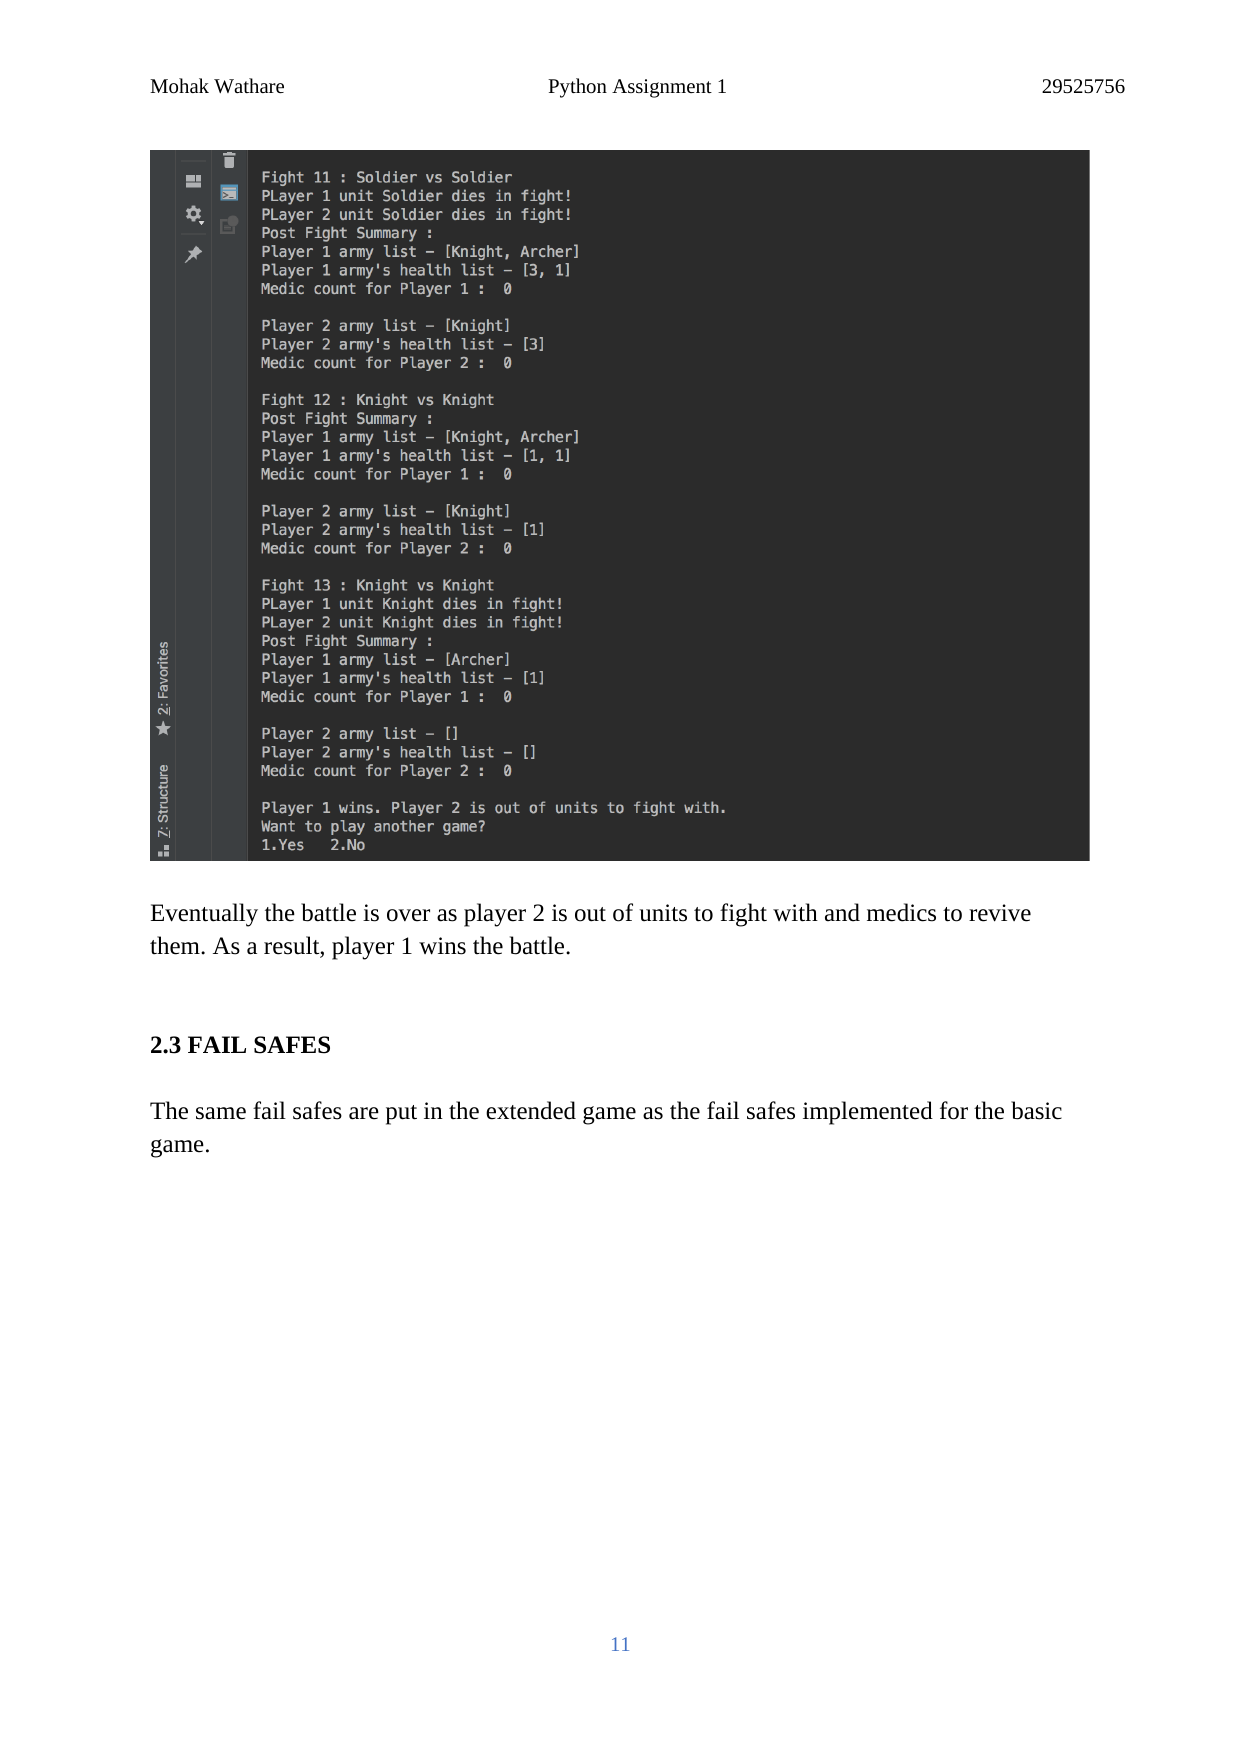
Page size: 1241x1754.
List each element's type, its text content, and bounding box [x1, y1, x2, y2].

text The same fail safes are put in the extended game as the fail safes implemented for the basic game. [150, 1096, 1090, 1158]
picture [150, 150, 1090, 861]
text 2.3 FAIL SAFES [150, 1030, 1090, 1058]
text Eventually the battle is over as player 2 is out of units to fight with and medics to revive them. As a result, player 1 wins the battle. [150, 898, 1090, 959]
